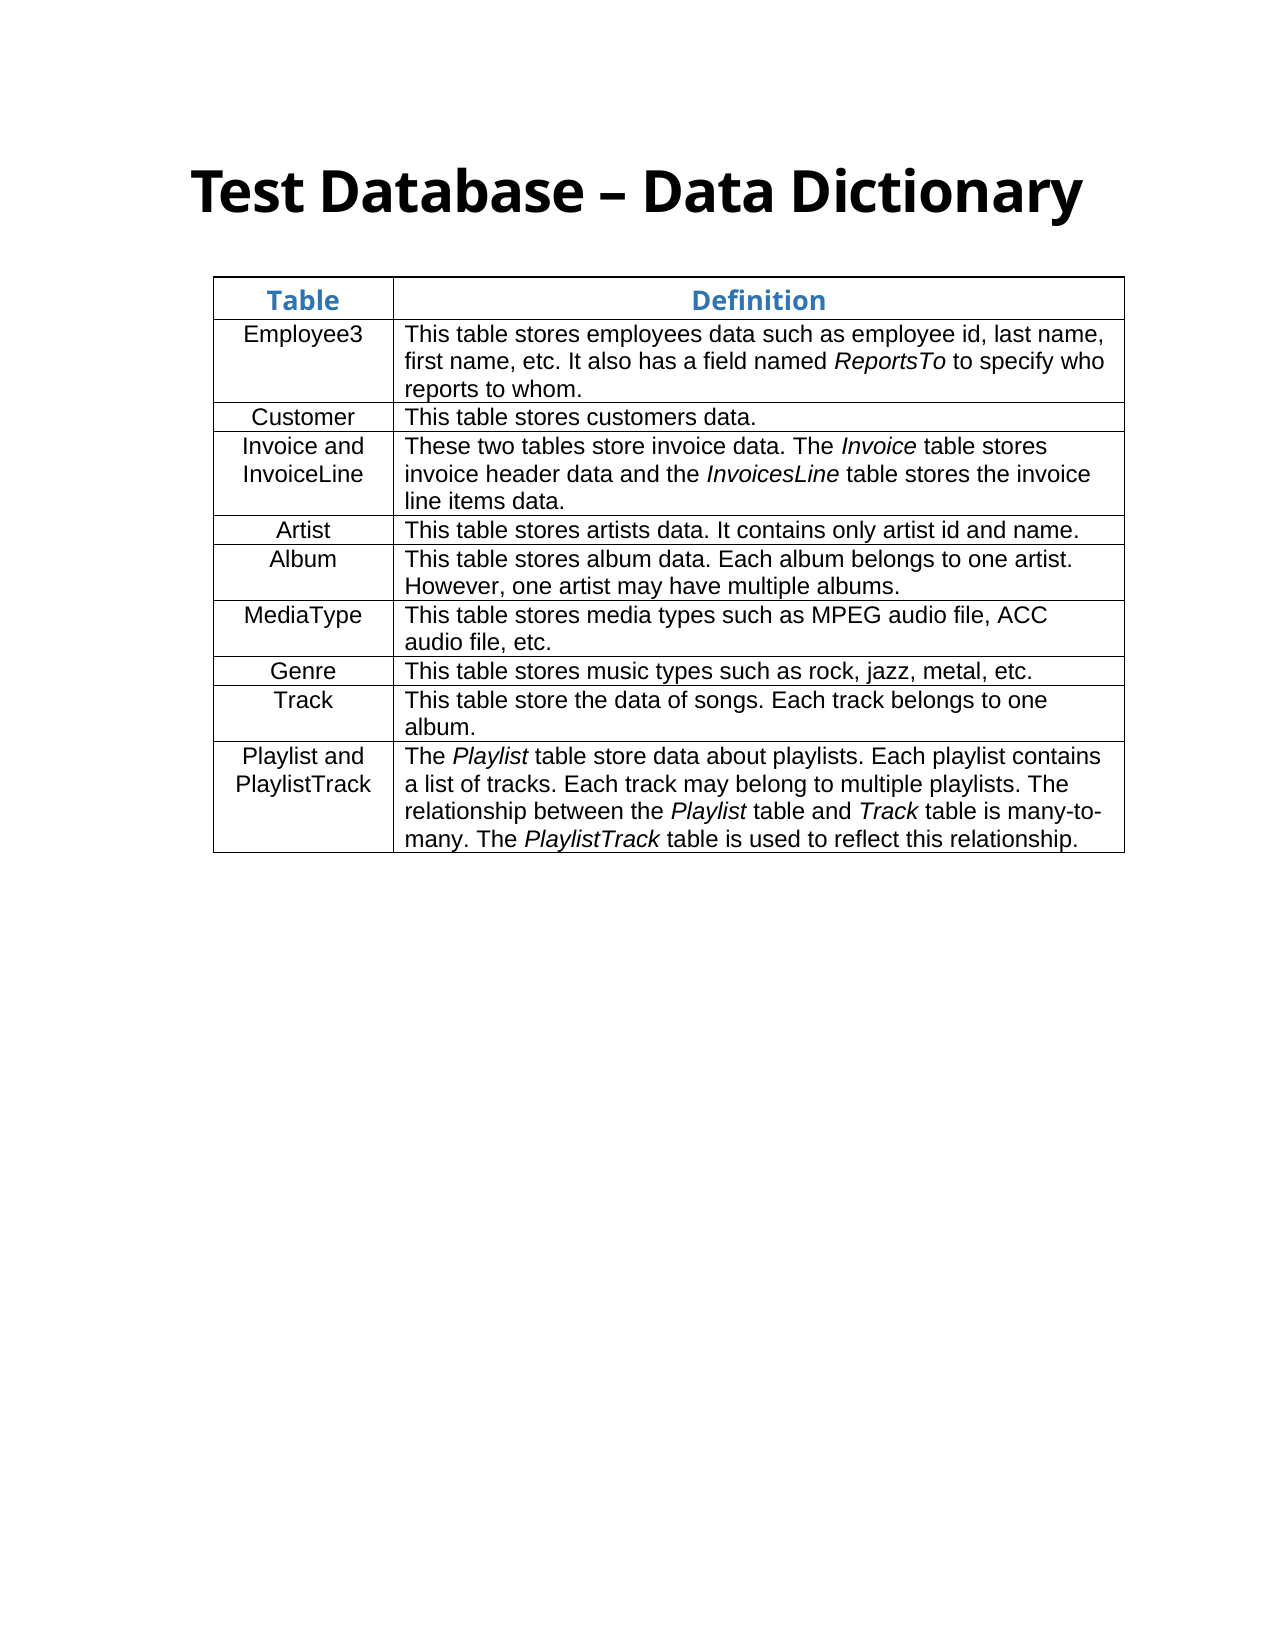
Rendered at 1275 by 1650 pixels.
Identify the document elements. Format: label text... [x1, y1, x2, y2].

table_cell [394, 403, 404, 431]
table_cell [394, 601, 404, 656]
table_cell Album [214, 545, 393, 600]
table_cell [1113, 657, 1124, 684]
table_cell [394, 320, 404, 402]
title Test Database – Data Dictionary [150, 150, 1125, 229]
table_cell Track [214, 686, 393, 741]
table_cell Employee3 [214, 320, 393, 402]
table_cell MediaType [214, 601, 393, 656]
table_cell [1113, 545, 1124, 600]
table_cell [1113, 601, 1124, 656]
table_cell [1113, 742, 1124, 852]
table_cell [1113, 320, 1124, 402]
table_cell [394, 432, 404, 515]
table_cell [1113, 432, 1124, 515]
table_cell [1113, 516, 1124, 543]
table_cell Invoice and InvoiceLine [214, 432, 393, 515]
table_header Definition [394, 278, 1124, 318]
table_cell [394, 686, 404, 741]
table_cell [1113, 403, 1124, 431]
table_header Table [214, 278, 393, 318]
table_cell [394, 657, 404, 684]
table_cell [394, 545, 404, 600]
table_cell Playlist and PlaylistTrack [214, 742, 393, 852]
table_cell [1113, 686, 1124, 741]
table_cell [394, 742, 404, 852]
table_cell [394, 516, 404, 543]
